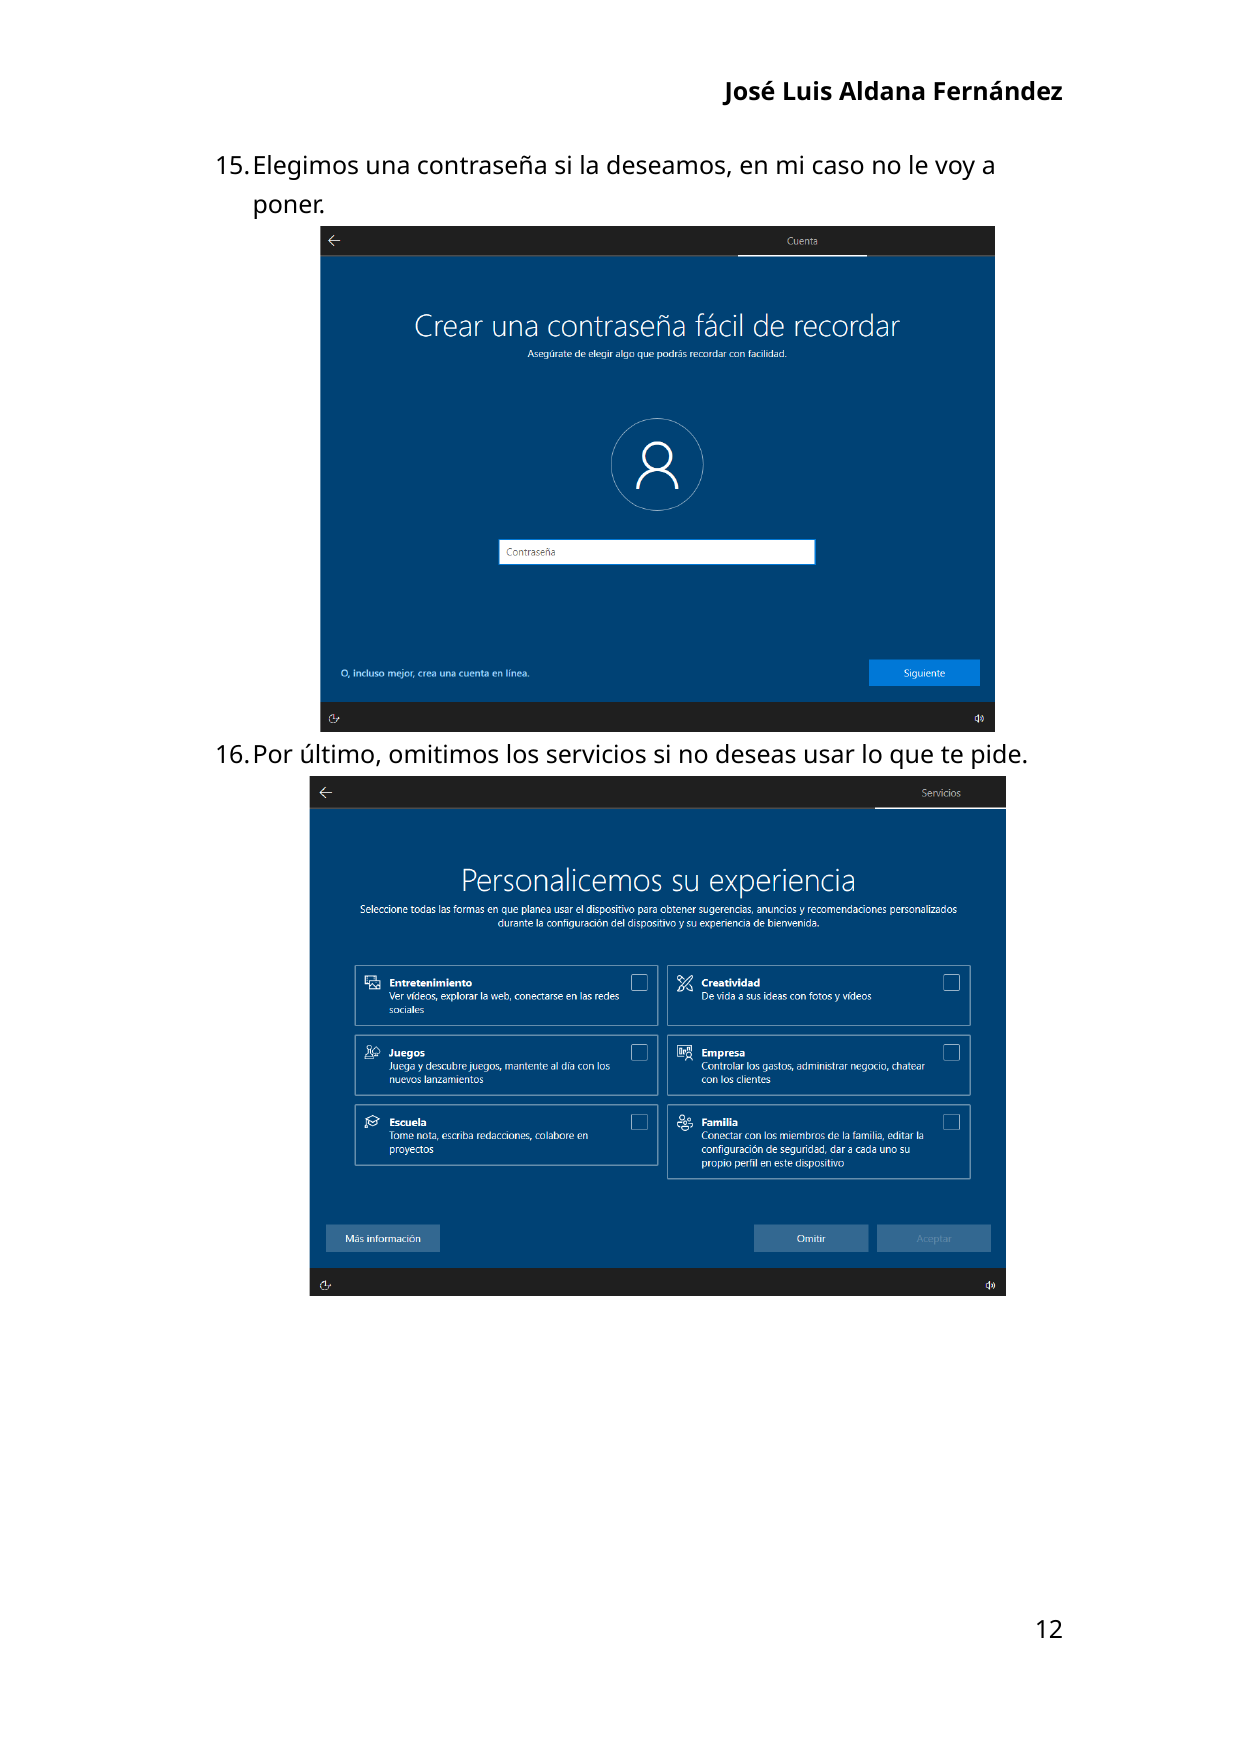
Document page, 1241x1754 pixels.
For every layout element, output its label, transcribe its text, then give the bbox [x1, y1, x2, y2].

list Elegimos una contraseña si la deseamos, en mi caso no le voy a poner. [215, 148, 1063, 221]
list Por último, omitimos los servicios si no deseas usar lo que te pide. [215, 737, 1063, 771]
picture [309, 776, 1006, 1296]
picture [320, 226, 995, 732]
